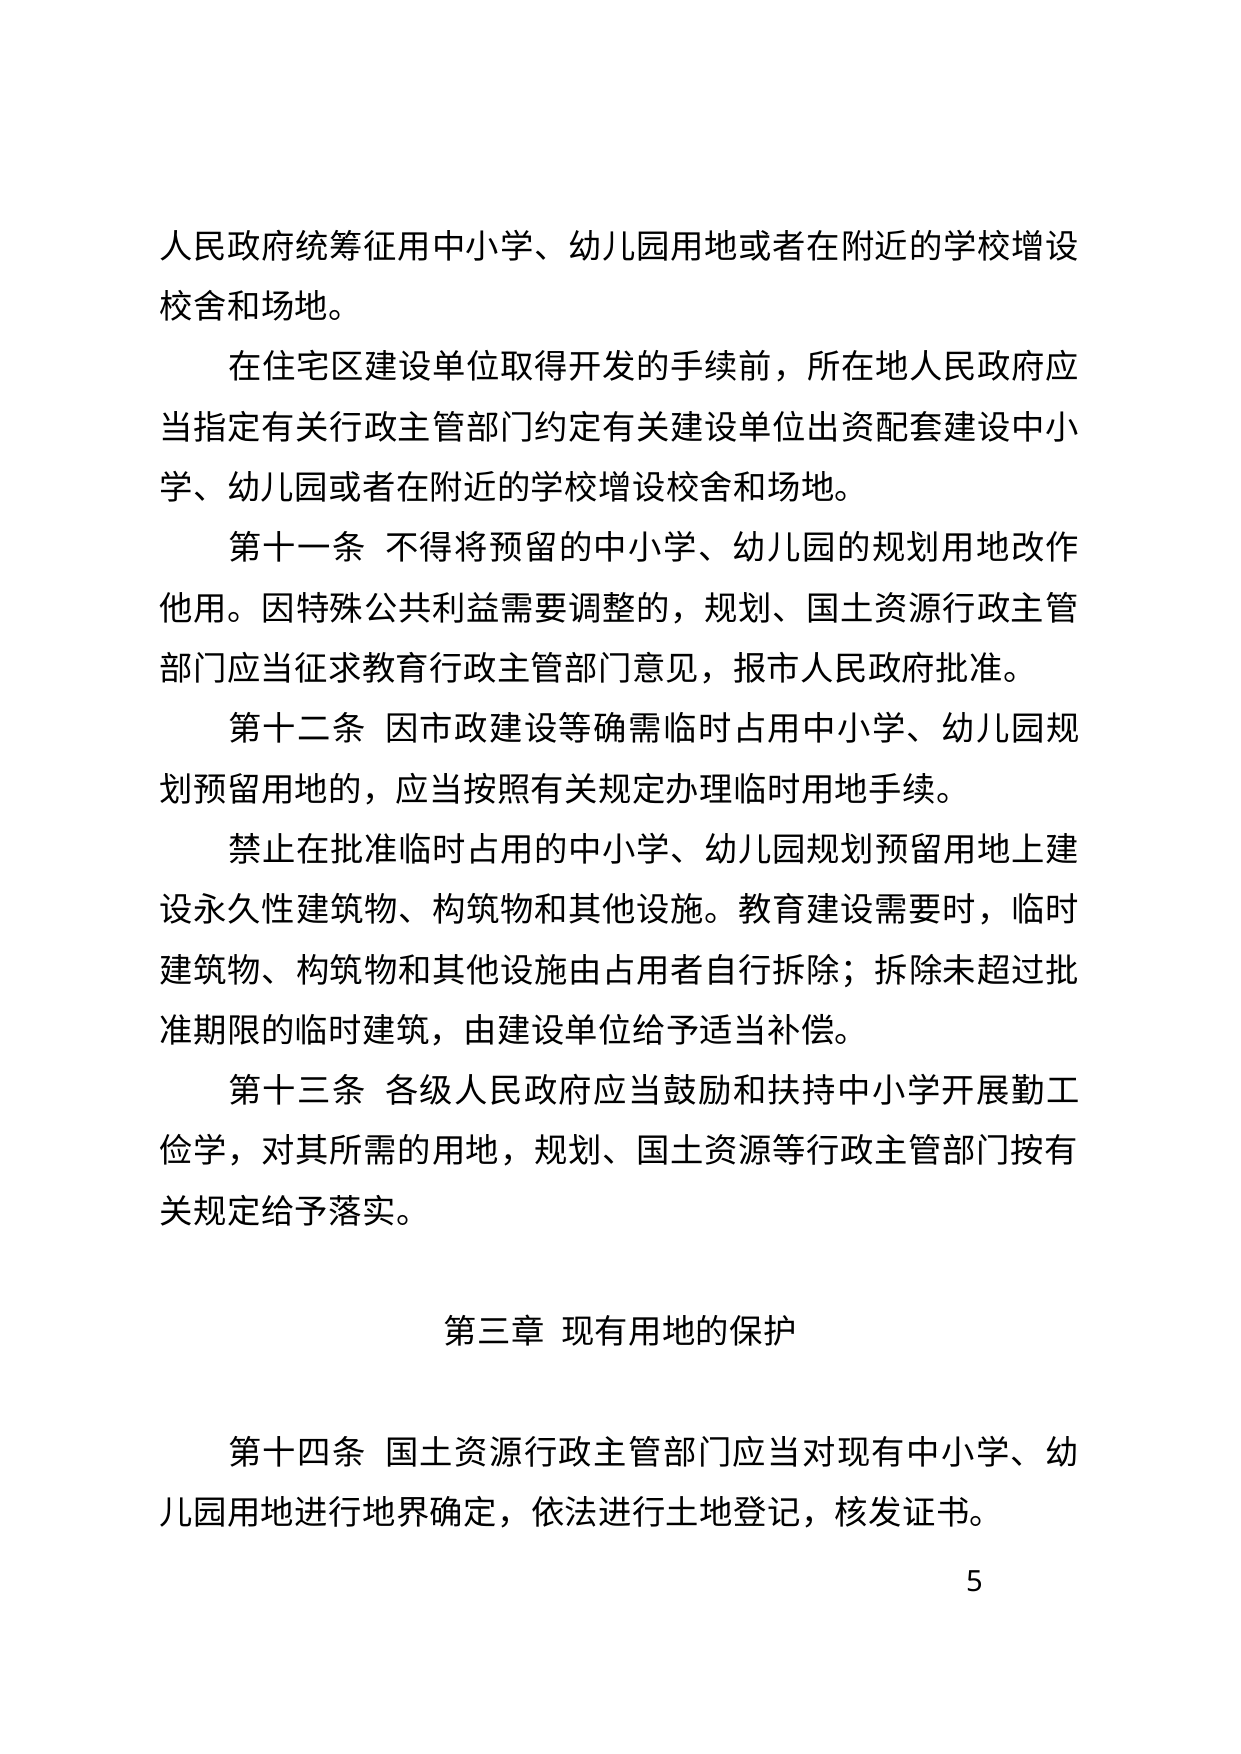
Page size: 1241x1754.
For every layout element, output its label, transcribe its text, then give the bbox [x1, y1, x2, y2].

text 第十一条 不得将预留的中小学、幼儿园的规划用地改作他用。因特殊公共利益需要调整的，规划、国土资源行政主管部门应当征求教育行政主管部门意见，报市人民政府批准。 [159, 515, 1081, 696]
text 禁止在批准临时占用的中小学、幼儿园规划预留用地上建设永久性建筑物、构筑物和其他设施。教育建设需要时，临时建筑物、构筑物和其他设施由占用者自行拆除；拆除未超过批准期限的临时建筑，由建设单位给予适当补偿。 [159, 817, 1081, 1058]
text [159, 213, 1081, 334]
text 第十二条 因市政建设等确需临时占用中小学、幼儿园规划预留用地的，应当按照有关规定办理临时用地手续。 [159, 696, 1081, 817]
text 在住宅区建设单位取得开发的手续前，所在地人民政府应当指定有关行政主管部门约定有关建设单位出资配套建设中小学、幼儿园或者在附近的学校增设校舍和场地。 [159, 334, 1081, 515]
text 第十四条 国土资源行政主管部门应当对现有中小学、幼儿园用地进行地界确定，依法进行土地登记，核发证书。 [159, 1420, 1081, 1540]
text 第三章 现有用地的保护 [159, 1299, 1081, 1359]
text 第十三条 各级人民政府应当鼓励和扶持中小学开展勤工俭学，对其所需的用地，规划、国土资源等行政主管部门按有关规定给予落实。 [159, 1058, 1081, 1239]
